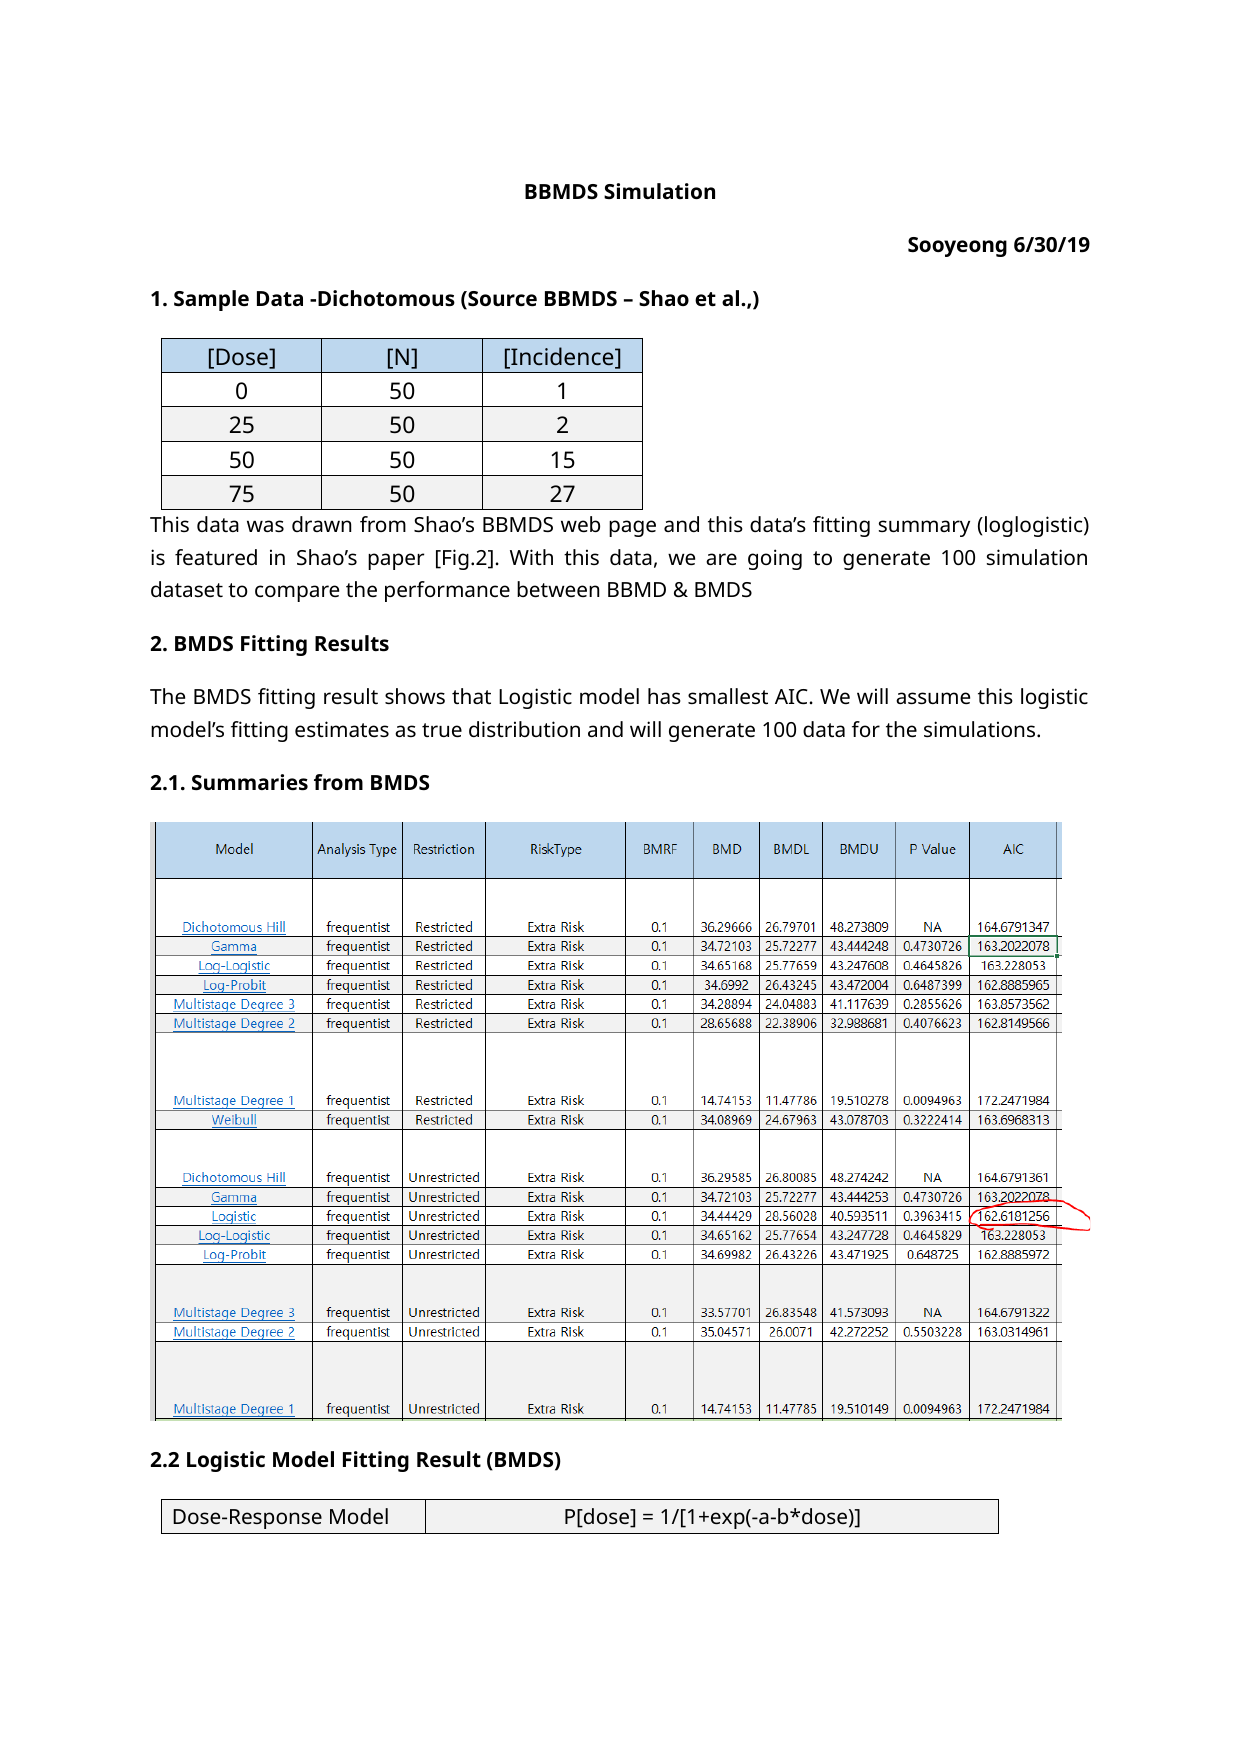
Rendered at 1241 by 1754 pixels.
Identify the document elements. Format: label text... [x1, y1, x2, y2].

table_cell 2 [483, 407, 642, 441]
text 1. Sample Data -Dichotomous (Source BBMDS – Shao et al.,) [150, 284, 1090, 312]
table_cell 27 [483, 476, 642, 509]
table_header [Dose] [162, 339, 321, 372]
table_header P[dose] = 1/[1+exp(-a-b*dose)] [426, 1500, 998, 1533]
text 2. BMDS Fitting Results [150, 629, 1090, 657]
text The BMDS fitting result shows that Logistic model has smallest AIC. We will assume this logistic model’s fitting estimates as true distribution and will generate 100 data for the simulations. [150, 682, 1090, 743]
table_header [N] [322, 339, 482, 372]
table_cell 15 [483, 442, 642, 475]
table_cell 50 [322, 373, 482, 406]
text Sooyeong 6/30/19 [150, 231, 1090, 259]
table_cell 1 [483, 373, 642, 406]
table_header Dose-Response Model [162, 1500, 425, 1533]
picture [150, 822, 1091, 1421]
table_cell 75 [162, 476, 321, 509]
table_header [Incidence] [483, 339, 642, 372]
table_cell 50 [322, 442, 482, 475]
text 2.1. Summaries from BMDS [150, 768, 1090, 797]
table_cell 50 [322, 476, 482, 509]
text BBMDS Simulation [150, 177, 1090, 206]
table_cell 25 [162, 407, 321, 441]
table_cell 50 [162, 442, 321, 475]
text This data was drawn from Shao’s BBMDS web page and this data’s fitting summary (loglogistic) is featured in Shao’s paper [Fig.2]. With this data, we are going to generate 100 simulation dataset to compare the performance between BBMD & BMDS [150, 510, 1090, 604]
table_cell 0 [162, 373, 321, 406]
table_cell 50 [322, 407, 482, 441]
text 2.2 Logistic Model Fitting Result (BMDS) [150, 1446, 1090, 1474]
